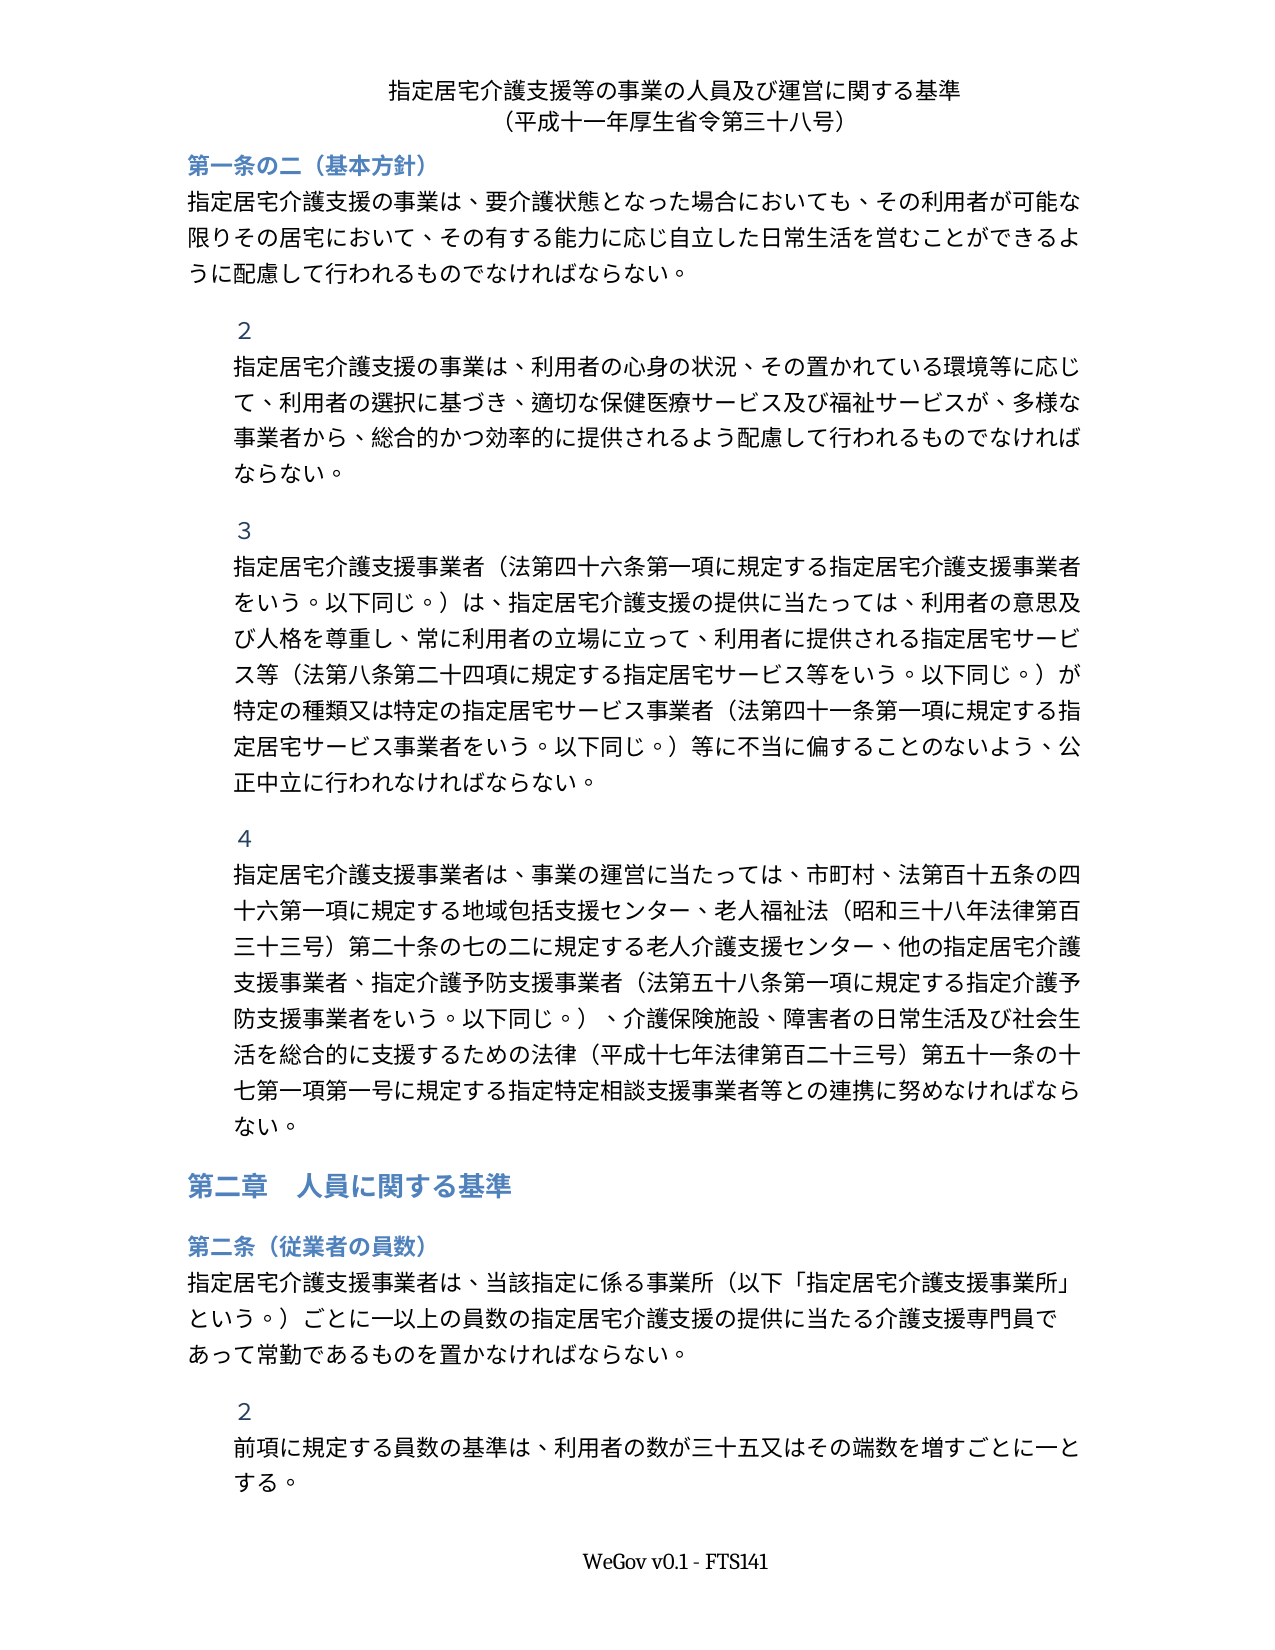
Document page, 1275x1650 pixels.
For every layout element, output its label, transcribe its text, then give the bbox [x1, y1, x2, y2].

subtitle ４ [233, 823, 1087, 855]
text 前項に規定する員数の基準は、利用者の数が三十五又はその端数を増すごとに一とする。 [233, 1431, 1087, 1499]
subtitle ２ [233, 1396, 1087, 1427]
text 指定居宅介護支援事業者は、事業の運営に当たっては、市町村、法第百十五条の四十六第一項に規定する地域包括支援センター、老人福祉法（昭和三十八年法律第百三十三号）第二十条の七の二に規定する老人介護支援センター、他の指定居宅介護支援事業者、指定介護予防支援事業者（法第五十八条第一項に規定する指定介護予防支援事業者をいう。以下同じ。）、介護保険施設、障害者の日常生活及び社会生活を総合的に支援するための法律（平成十七年法律第百二十三号）第五十一条の十七第一項第一号に規定する指定特定相談支援事業者等との連携に努めなければならない。 [233, 859, 1087, 1142]
subtitle 第二章 人員に関する基準 [187, 1168, 1087, 1204]
text 指定居宅介護支援事業者（法第四十六条第一項に規定する指定居宅介護支援事業者をいう。以下同じ。）は、指定居宅介護支援の提供に当たっては、利用者の意思及び人格を尊重し、常に利用者の立場に立って、利用者に提供される指定居宅サービス等（法第八条第二十四項に規定する指定居宅サービス等をいう。以下同じ。）が特定の種類又は特定の指定居宅サービス事業者（法第四十一条第一項に規定する指定居宅サービス事業者をいう。以下同じ。）等に不当に偏することのないよう、公正中立に行われなければならない。 [233, 551, 1087, 798]
text 指定居宅介護支援事業者は、当該指定に係る事業所（以下「指定居宅介護支援事業所」という。）ごとに一以上の員数の指定居宅介護支援の提供に当たる介護支援専門員であって常勤であるものを置かなければならない。 [187, 1267, 1087, 1370]
subtitle ２ [233, 314, 1087, 346]
subtitle 第二条（従業者の員数） [187, 1231, 1087, 1262]
text 指定居宅介護支援の事業は、利用者の心身の状況、その置かれている環境等に応じて、利用者の選択に基づき、適切な保健医療サービス及び福祉サービスが、多様な事業者から、総合的かつ効率的に提供されるよう配慮して行われるものでなければならない。 [233, 351, 1087, 489]
subtitle ３ [233, 515, 1087, 546]
subtitle 第一条の二（基本方針） [187, 150, 1087, 181]
text 指定居宅介護支援の事業は、要介護状態となった場合においても、その利用者が可能な限りその居宅において、その有する能力に応じ自立した日常生活を営むことができるように配慮して行われるものでなければならない。 [187, 186, 1087, 289]
